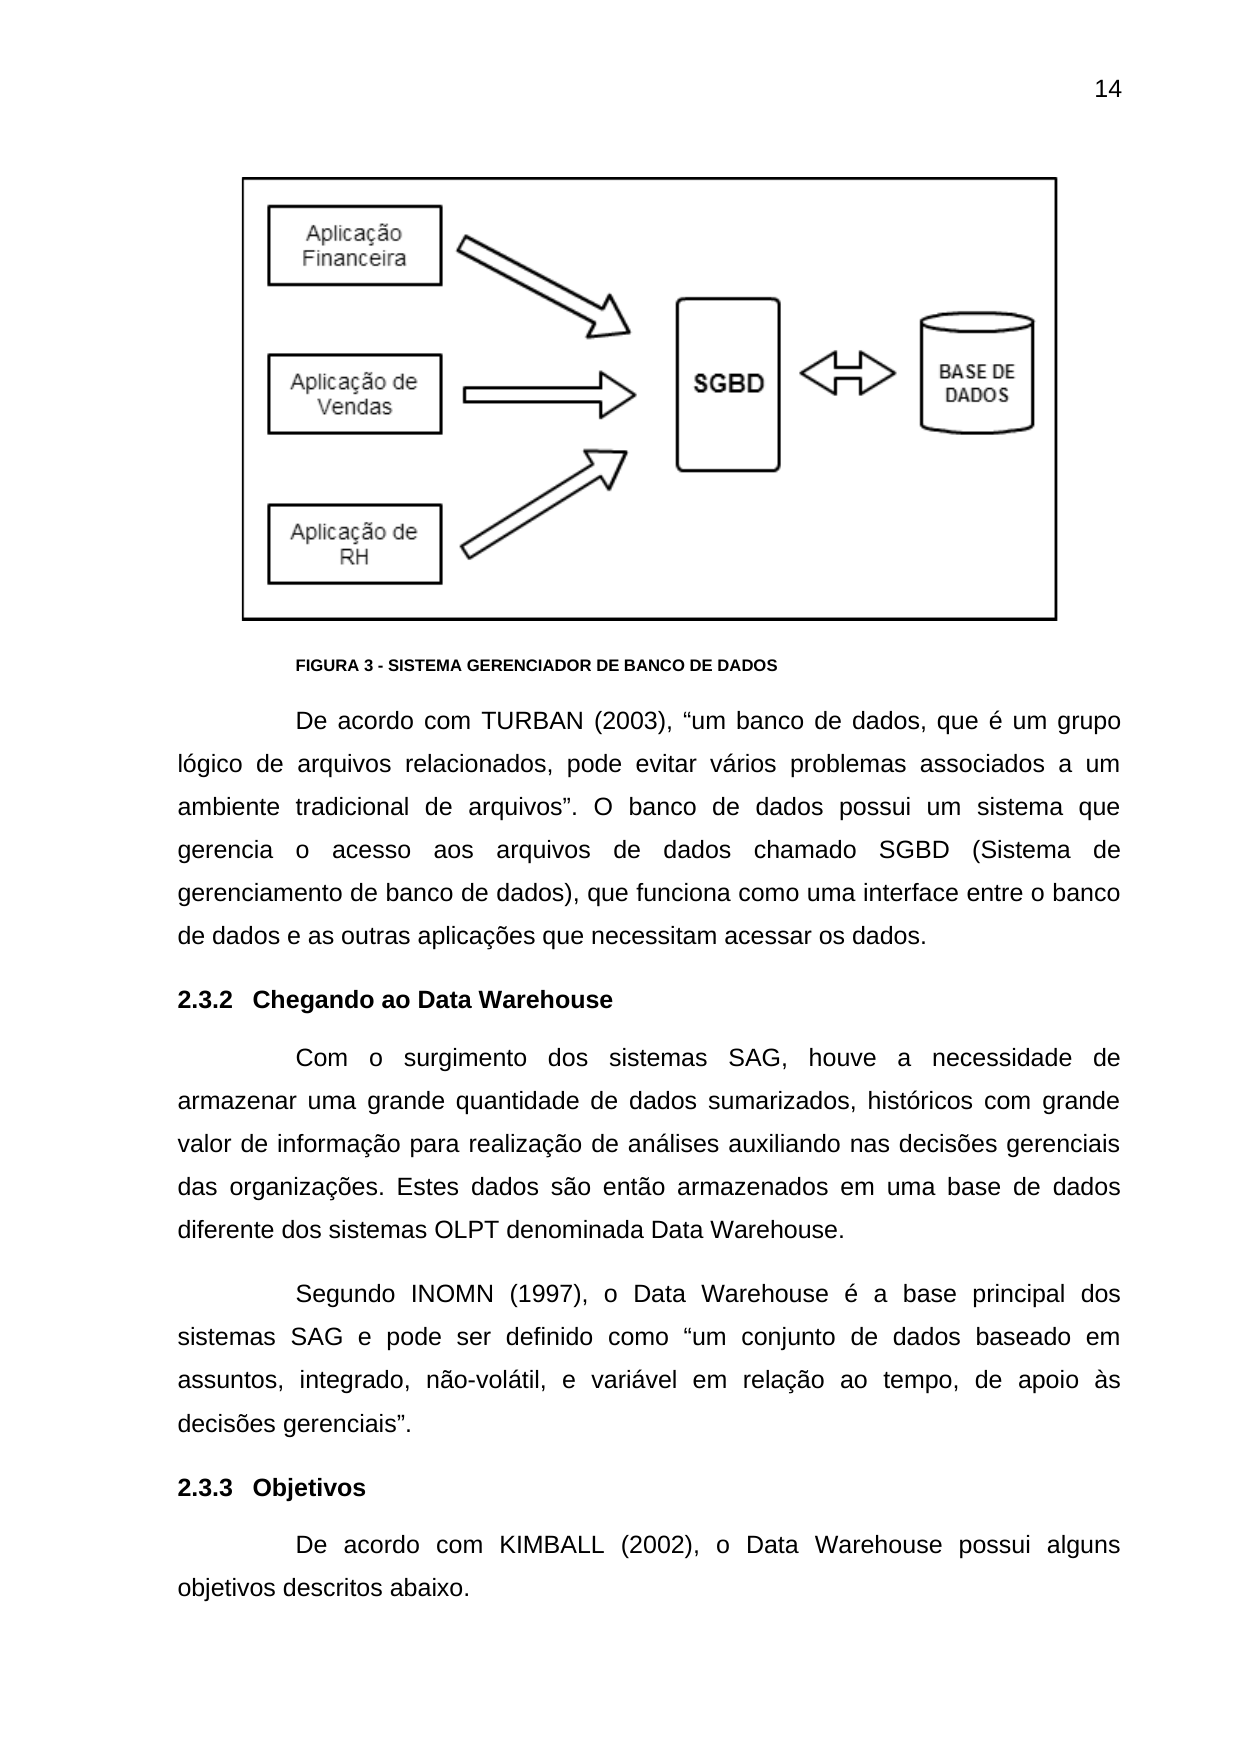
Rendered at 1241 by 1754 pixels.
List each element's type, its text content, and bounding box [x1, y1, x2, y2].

text Com o surgimento dos sistemas SAG, houve a necessidade de armazenar uma grande quantidade de dados sumarizados, históricos com grande valor de informação para realização de análises auxiliando nas decisões gerenciais das organizações. Estes dados são então armazenados em uma base de dados diferente dos sistemas OLPT denominada Data Warehouse. [177, 1043, 1122, 1244]
picture [241, 177, 1058, 621]
subtitle Objetivos [177, 1472, 1122, 1501]
text De acordo com TURBAN (2003), “um banco de dados, que é um grupo lógico de arquivos relacionados, pode evitar vários problemas associados a um ambiente tradicional de arquivos”. O banco de dados possui um sistema que gerencia o acesso aos arquivos de dados chamado SGBD (Sistema de gerenciamento de banco de dados), que funciona como uma interface entre o banco de dados e as outras aplicações que necessitam acessar os dados. [177, 706, 1122, 950]
subtitle Chegando ao Data Warehouse [177, 985, 1122, 1014]
text Segundo INOMN (1997), o Data Warehouse é a base principal dos sistemas SAG e pode ser definido como “um conjunto de dados baseado em assuntos, integrado, não-volátil, e variável em relação ao tempo, de apoio às decisões gerenciais”. [177, 1279, 1122, 1437]
text Figura 3 - Sistema gerenciador de banco de dados [177, 656, 1122, 675]
text De acordo com KIMBALL (2002), o Data Warehouse possui alguns objetivos descritos abaixo. [177, 1530, 1122, 1602]
